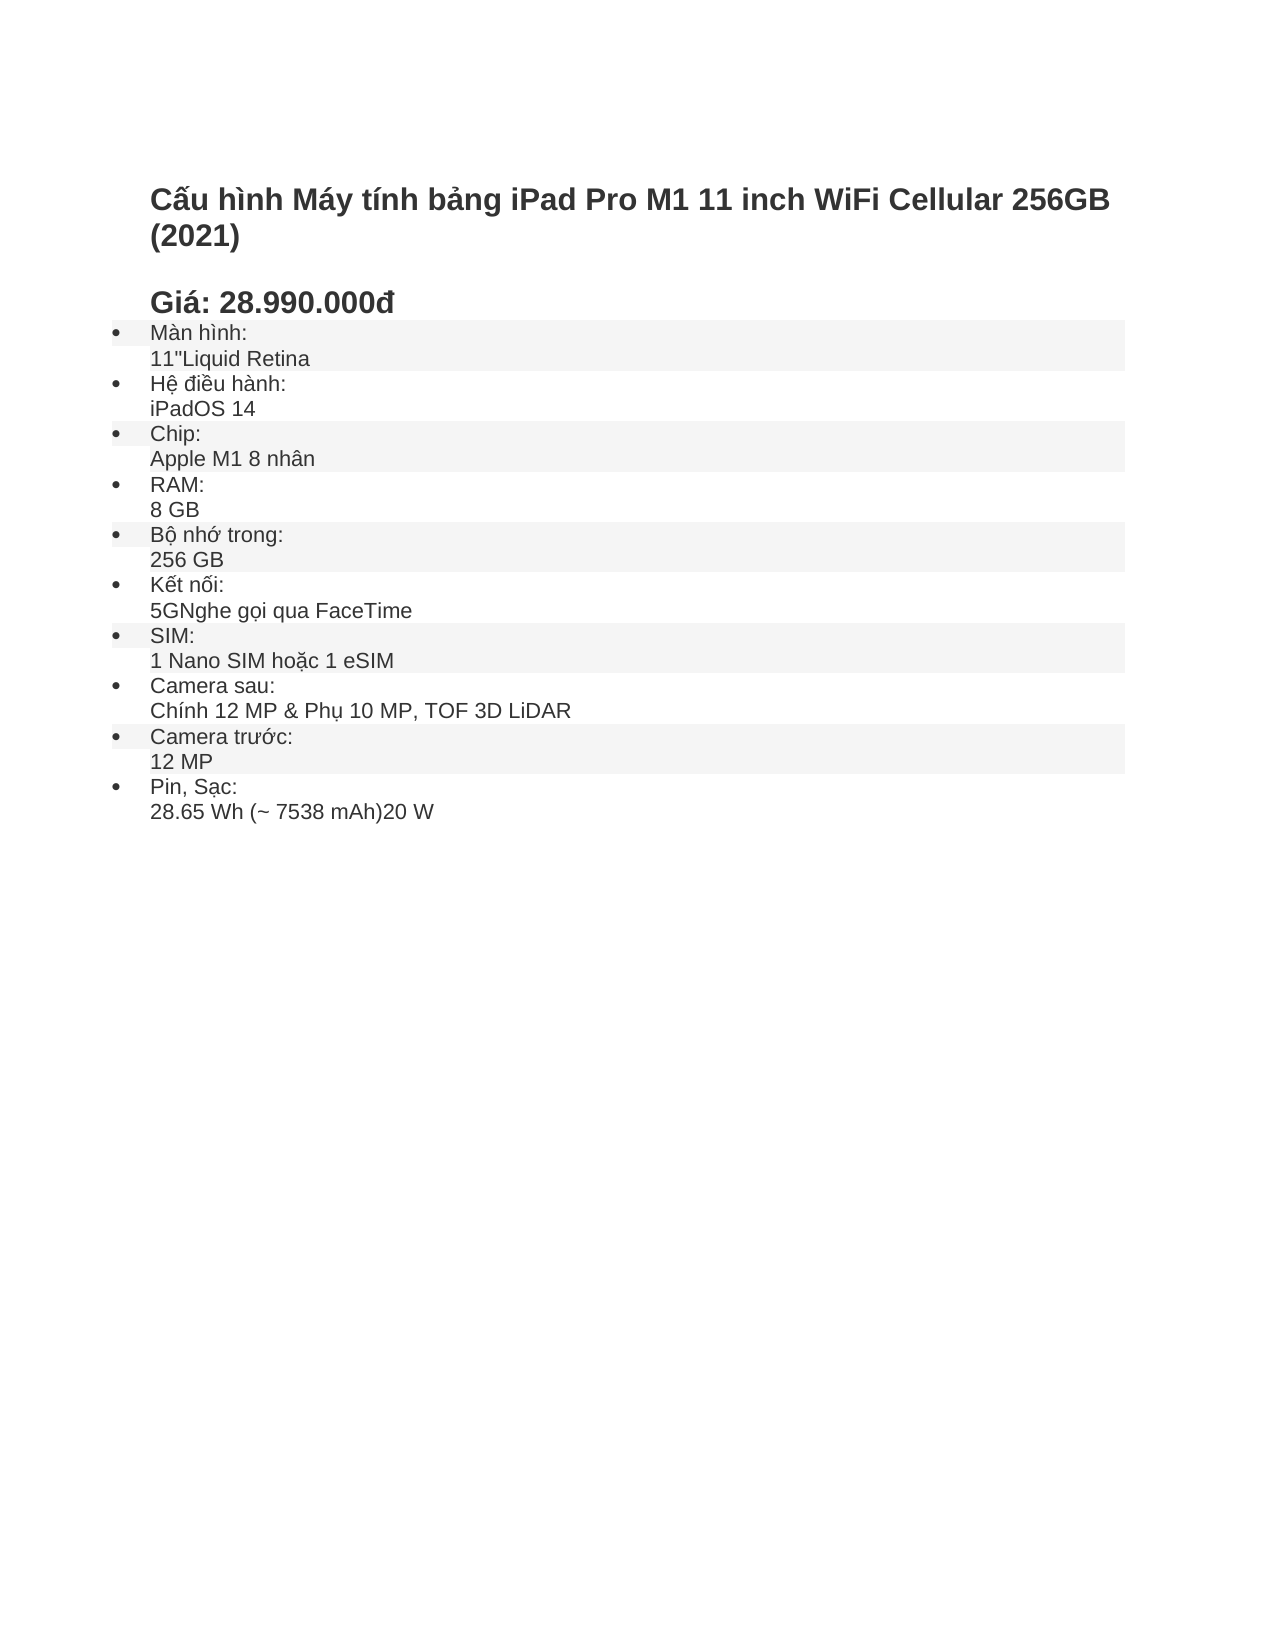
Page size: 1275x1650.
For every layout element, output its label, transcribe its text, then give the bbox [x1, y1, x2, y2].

list Chip: [112, 421, 1125, 446]
list Kết nối: [112, 572, 1125, 598]
list SIM: [112, 623, 1125, 648]
text 1 Nano SIM hoặc 1 eSIM [150, 648, 1125, 673]
text 256 GB [150, 547, 1125, 572]
list Màn hình: [112, 320, 1125, 346]
list Pin, Sạc: [112, 774, 1125, 799]
text 28.65 Wh (~ 7538 mAh)20 W [150, 799, 1125, 824]
text iPadOS 14 [150, 396, 1125, 421]
list Hệ điều hành: [112, 371, 1125, 396]
text 11"Liquid Retina [150, 346, 1125, 371]
text 12 MP [150, 749, 1125, 774]
text Giá: 28.990.000đ [150, 284, 1125, 320]
text Chính 12 MP & Phụ 10 MP, TOF 3D LiDAR [150, 698, 1125, 724]
text 8 GB [150, 497, 1125, 522]
list Camera trước: [112, 724, 1125, 749]
text Apple M1 8 nhân [150, 446, 1125, 472]
list Bộ nhớ trong: [112, 522, 1125, 547]
text 5GNghe gọi qua FaceTime [150, 598, 1125, 623]
text Cấu hình Máy tính bảng iPad Pro M1 11 inch WiFi Cellular 256GB (2021) [150, 181, 1125, 253]
list Camera sau: [112, 673, 1125, 698]
list RAM: [112, 472, 1125, 497]
